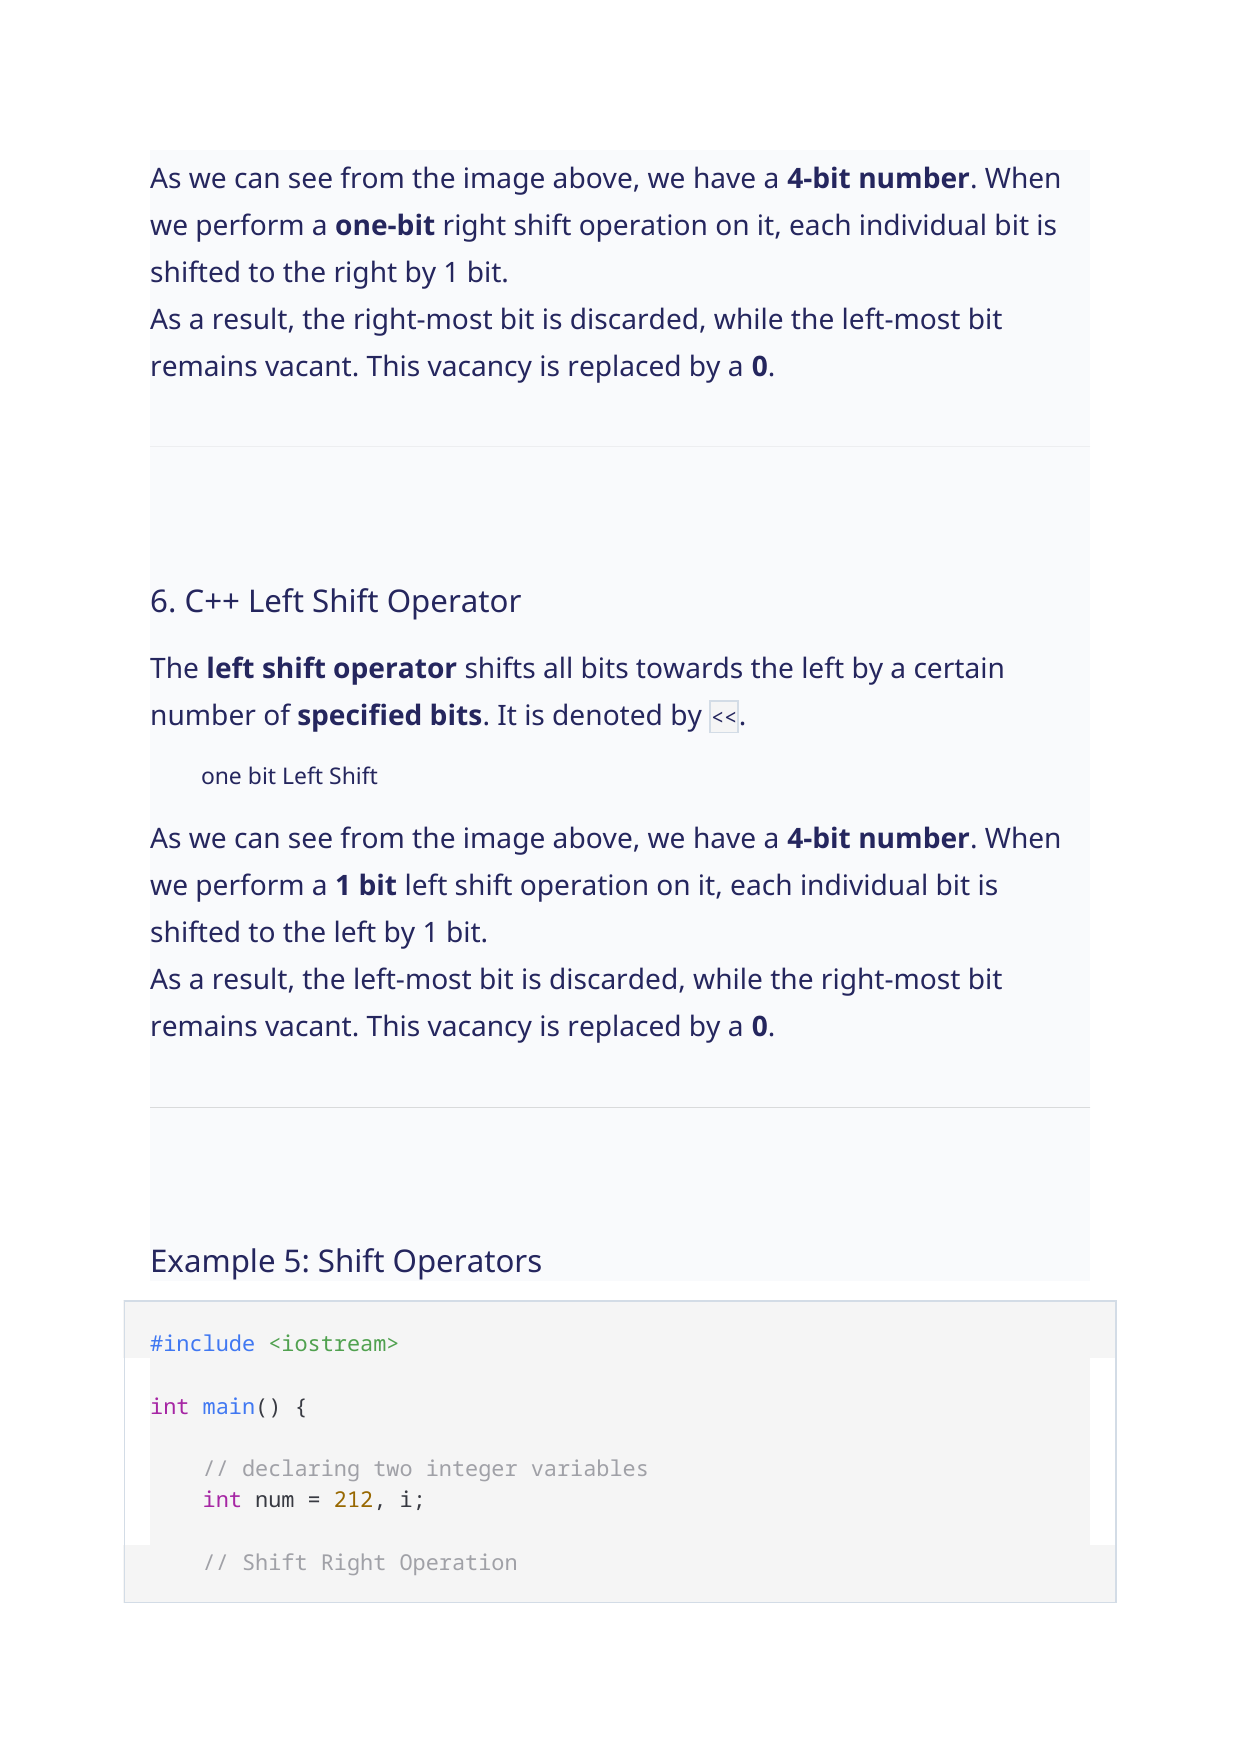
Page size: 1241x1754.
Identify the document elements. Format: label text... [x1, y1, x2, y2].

text one bit Left Shift [150, 734, 1090, 791]
text As we can see from the image above, we have a 4-bit number. When we perform a one-bit right shift operation on it, each individual bit is shifted to the right by 1 bit. [150, 150, 1090, 291]
text As a result, the left-most bit is discarded, while the right-most bit remains vacant. This vacancy is replaced by a 0. [150, 951, 1090, 1045]
text int main() { [150, 1389, 1090, 1421]
text // declaring two integer variables [150, 1452, 1090, 1483]
text #include <iostream> [125, 1302, 1115, 1358]
text As a result, the right-most bit is discarded, while the left-most bit remains vacant. This vacancy is replaced by a 0. [150, 291, 1090, 384]
text // Shift Right Operation [125, 1519, 1115, 1602]
subtitle 6. C++ Left Shift Operator [150, 574, 1090, 621]
subtitle Example 5: Shift Operators [150, 1234, 1090, 1281]
text The left shift operator shifts all bits towards the left by a certain number of specified bits. It is denoted by <<. [150, 640, 1090, 734]
text int num = 212, i; [150, 1483, 1090, 1514]
text As we can see from the image above, we have a 4-bit number. When we perform a 1 bit left shift operation on it, each individual bit is shifted to the left by 1 bit. [150, 810, 1090, 951]
